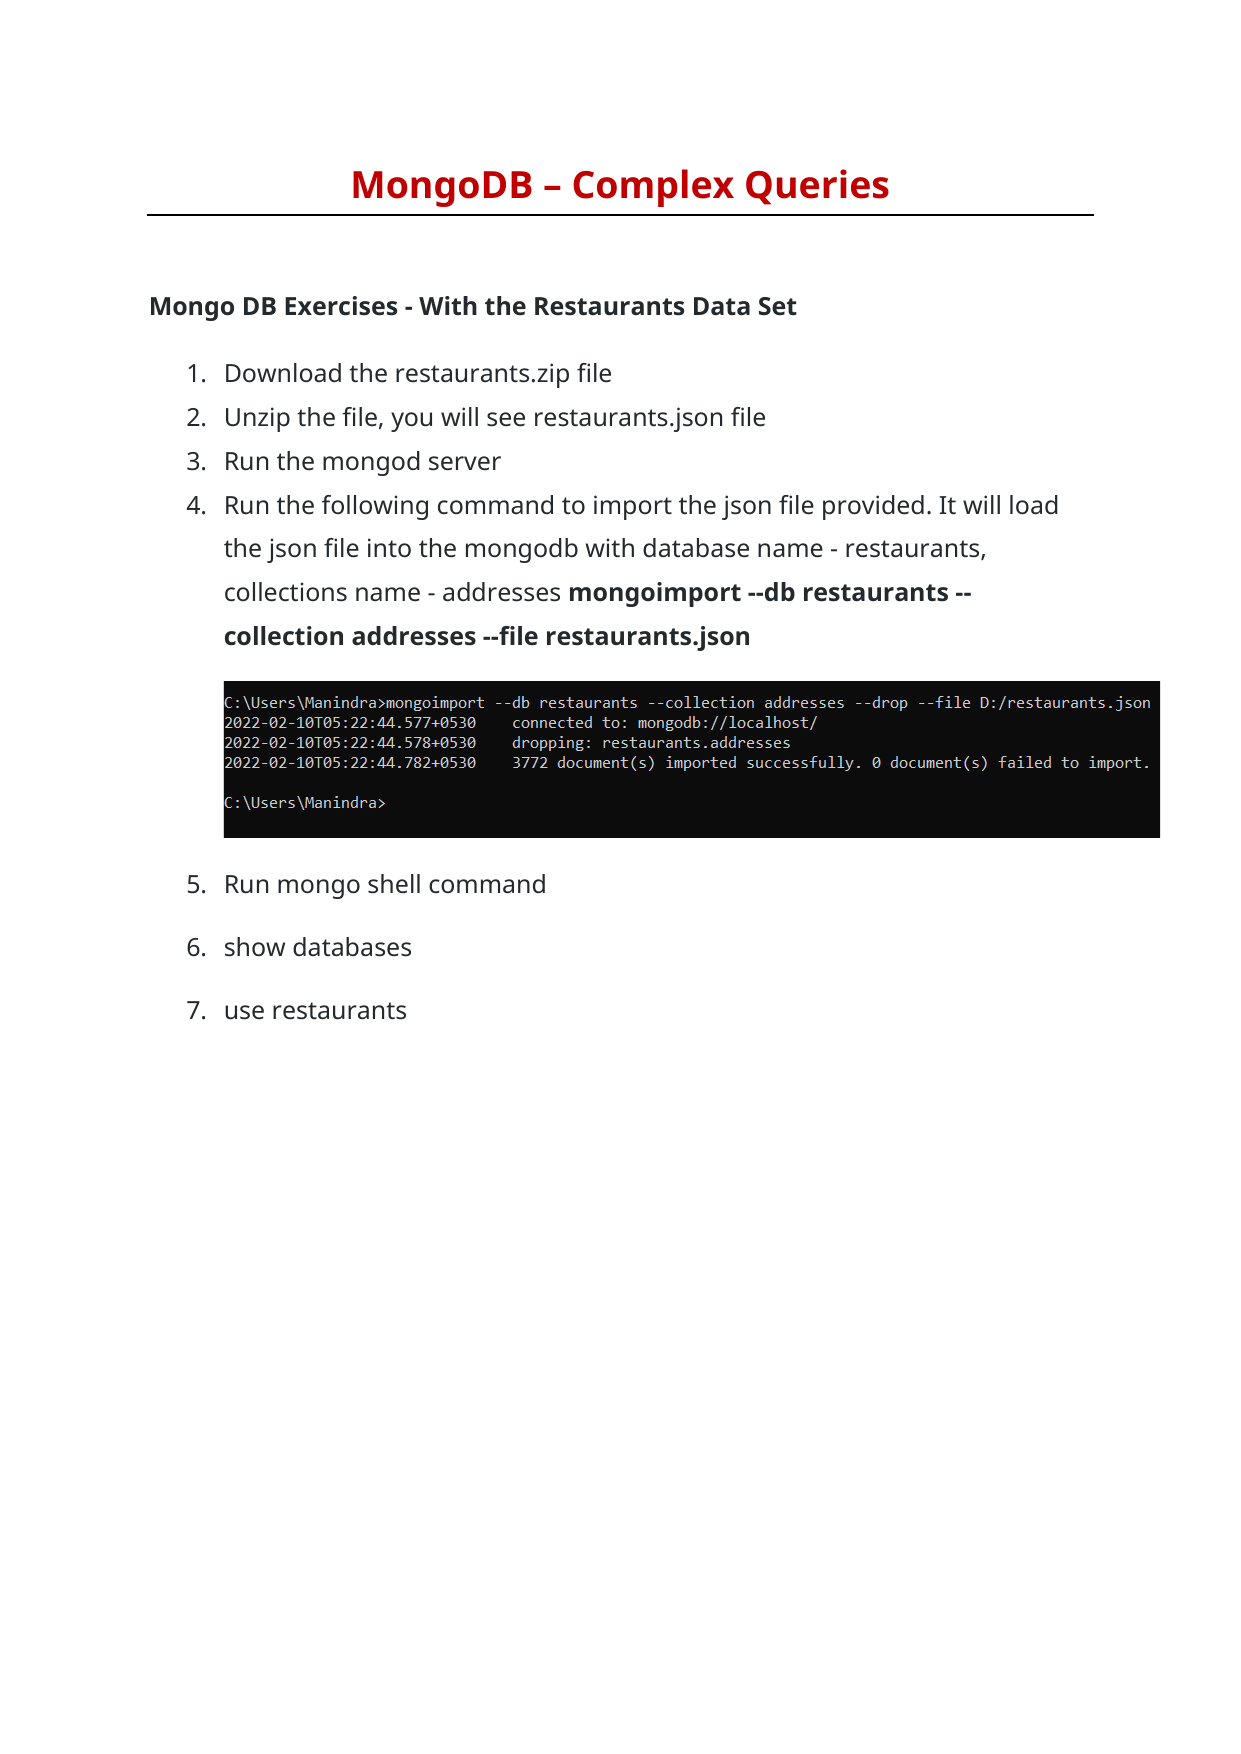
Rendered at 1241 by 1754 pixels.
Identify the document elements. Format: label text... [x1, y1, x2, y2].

picture [223, 681, 1161, 838]
list Run the following command to import the json file provided. It will load the json file into the mongodb with database name - restaurants, collections name - addresses mongoimport --db restaurants --collection addresses --file restaurants.json [186, 488, 1087, 652]
list Run the mongod server [186, 444, 1087, 478]
list Unzip the file, you will see restaurants.json file [186, 400, 1087, 434]
list Run mongo shell command [186, 867, 1087, 901]
text MongoDB – Complex Queries [153, 159, 1087, 210]
list use restaurants [186, 993, 1087, 1027]
list Download the restaurants.zip file [186, 356, 1087, 390]
text Mongo DB Exercises - With the Restaurants Data Set [148, 289, 1087, 323]
list show databases [186, 930, 1087, 964]
